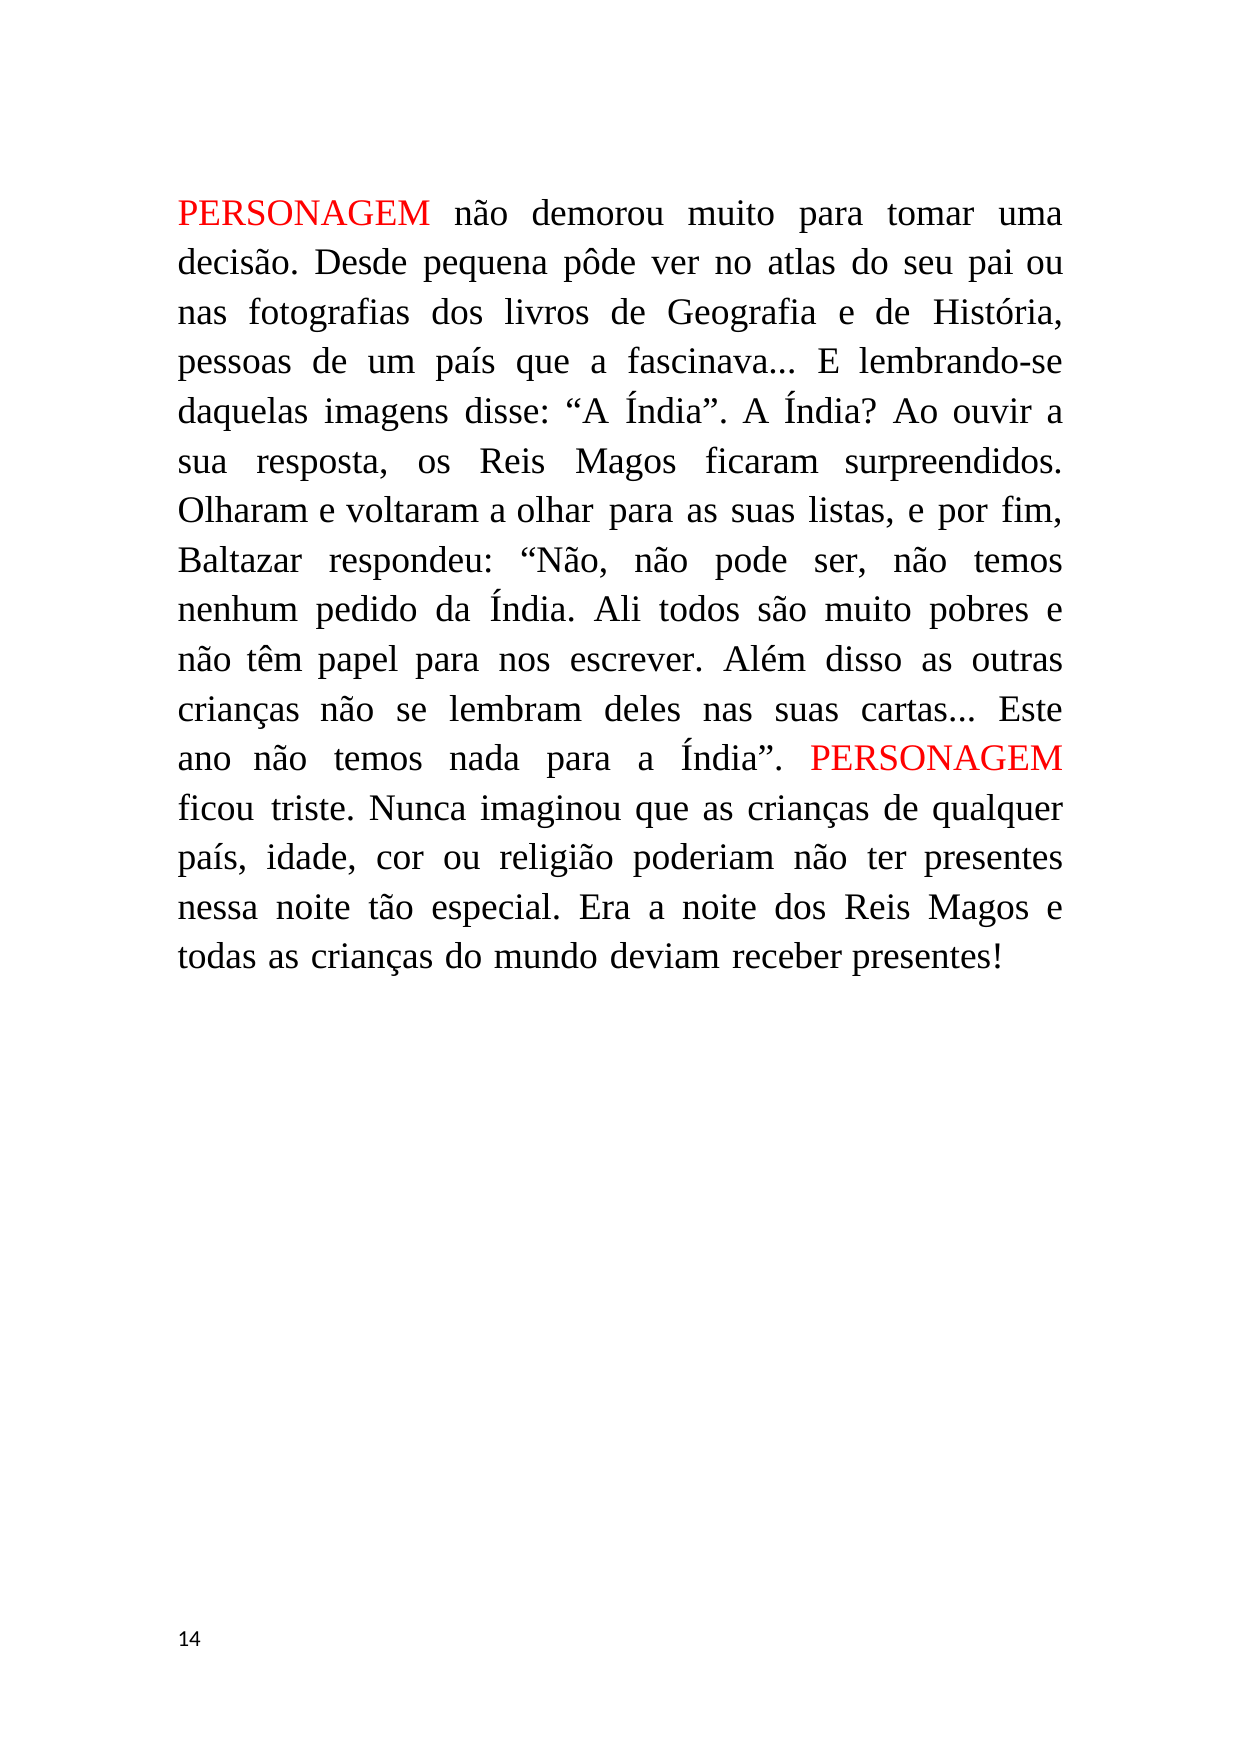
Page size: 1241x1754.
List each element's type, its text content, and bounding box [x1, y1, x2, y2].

text PERSONAGEM não demorou muito para tomar uma decisão. Desde pequena pôde ver no atlas do seu pai ou nas fotografias dos livros de Geografia e de História, pessoas de um país que a fascinava... E lembrando-se daquelas imagens disse: “A Índia”. A Índia? Ao ouvir a sua resposta, os Reis Magos ficaram surpreendidos. Olharam e voltaram a olhar para as suas listas, e por fim, Baltazar respondeu: “Não, não pode ser, não temos nenhum pedido da Índia. Ali todos são muito pobres e não têm papel para nos escrever. Além disso as outras crianças não se lembram deles nas suas cartas... Este ano não temos nada para a Índia”. PERSONAGEM ficou triste. Nunca imaginou que as crianças de qualquer país, idade, cor ou religião poderiam não ter presentes nessa noite tão especial. Era a noite dos Reis Magos e todas as crianças do mundo deviam receber presentes! [177, 190, 1063, 977]
